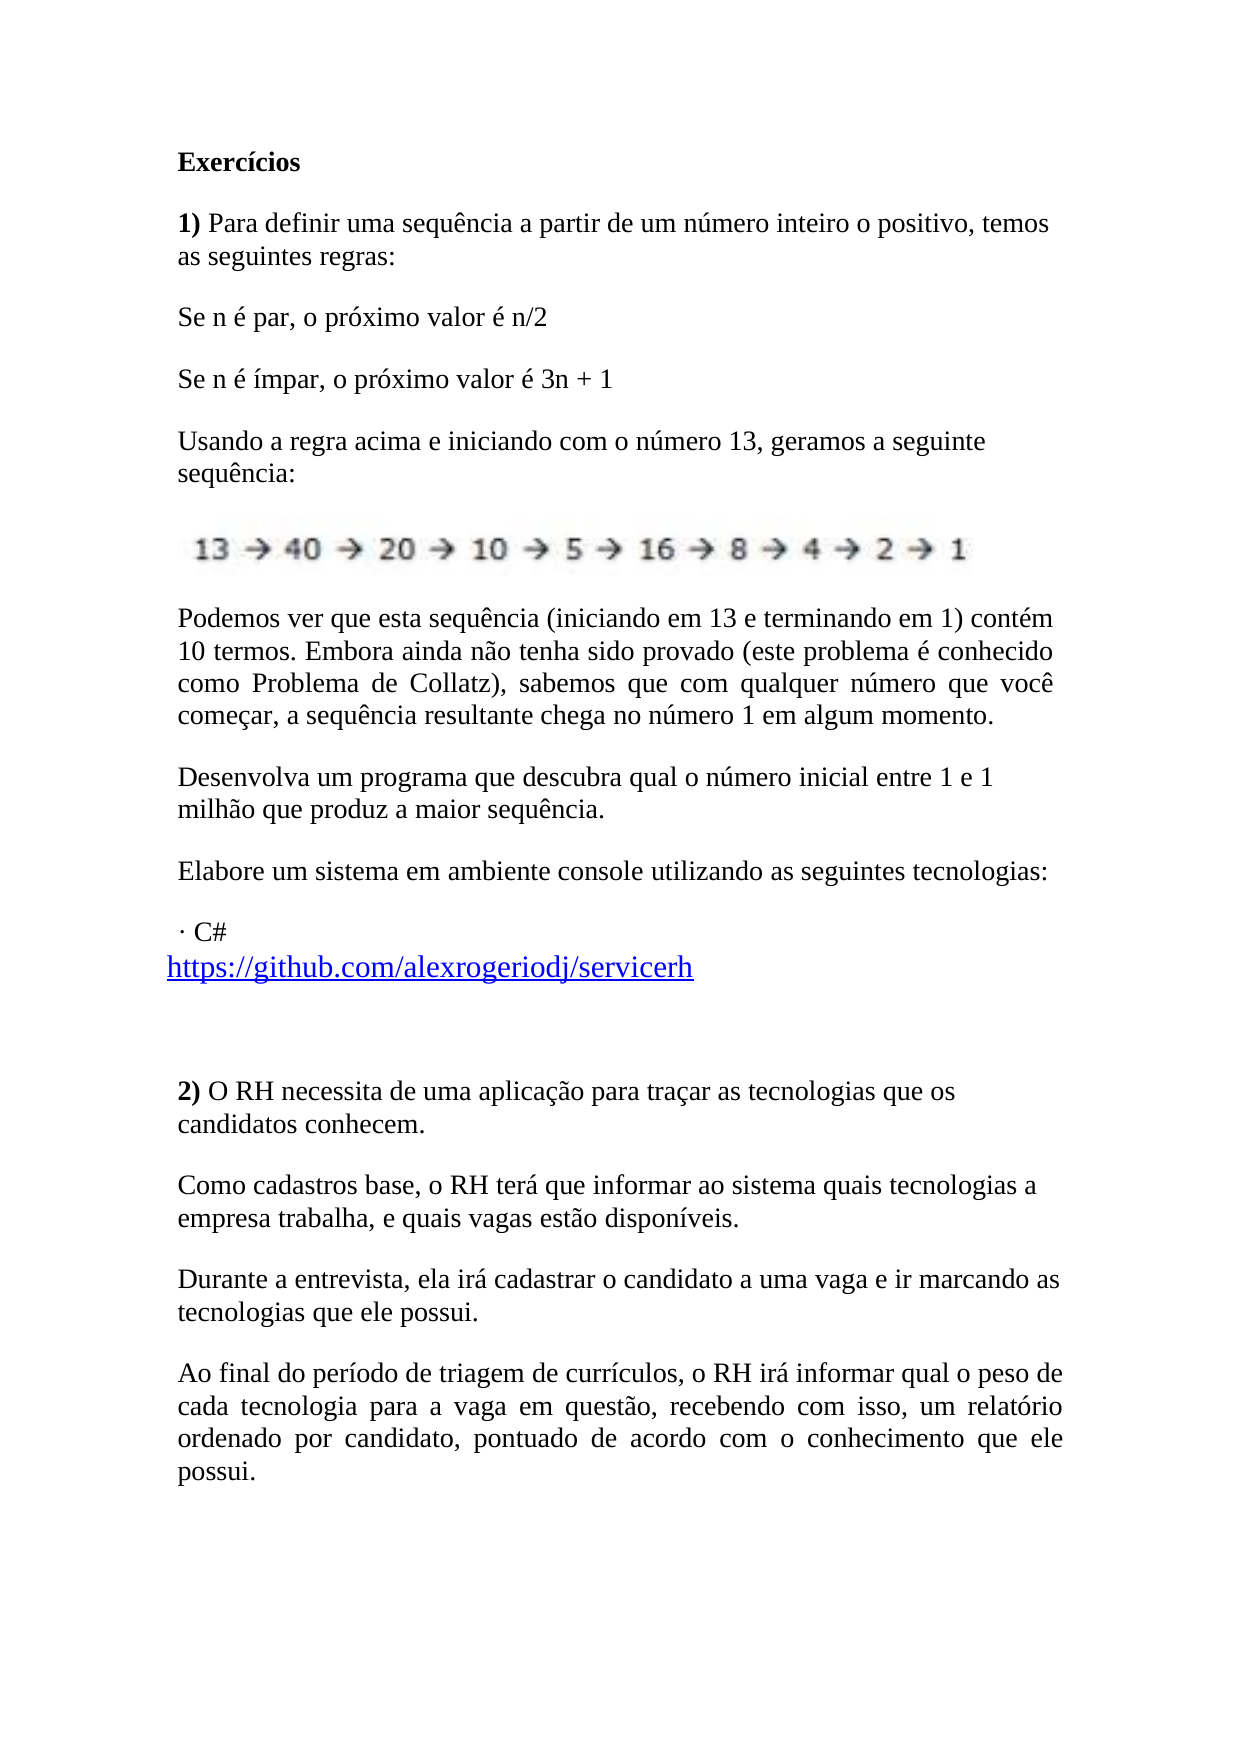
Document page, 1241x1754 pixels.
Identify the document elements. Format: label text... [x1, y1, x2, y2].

list Para definir uma sequência a partir de um número inteiro o positivo, temos as seguintes regras: [177, 206, 1051, 271]
text Podemos ver que esta sequência (iniciando em 13 e terminando em 1) contém 10 termos. Embora ainda não tenha sido provado (este problema é conhecido como Problema de Collatz), sabemos que com qualquer número que você começar, a sequência resultante chega no número 1 em algum momento. [177, 539, 1055, 731]
text · C# [177, 916, 1076, 948]
text Se n é par, o próximo valor é n/2 [177, 301, 1076, 333]
list O RH necessita de uma aplicação para traçar as tecnologias que os candidatos conhecem. [177, 1074, 957, 1139]
text https://github.com/alexrogeriodj/servicerh [167, 948, 1076, 984]
picture [177, 518, 974, 576]
text Como cadastros base, o RH terá que informar ao sistema quais tecnologias a empresa trabalha, e quais vagas estão disponíveis. [177, 1168, 1039, 1233]
text Elabore um sistema em ambiente console utilizando as seguintes tecnologias: [177, 854, 1076, 886]
text Ao final do período de triagem de currículos, o RH irá informar qual o peso de cada tecnologia para a vaga em questão, recebendo com isso, um relatório ordenado por candidato, pontuado de acordo com o conhecimento que ele possui. [177, 1356, 1064, 1486]
text Usando a regra acima e iniciando com o número 13, geramos a seguinte sequência: [177, 424, 989, 488]
text Se n é ímpar, o próximo valor é 3n + 1 [177, 362, 1076, 394]
text Durante a entrevista, ela irá cadastrar o candidato a uma vaga e ir marcando as tecnologias que ele possui. [177, 1262, 1062, 1327]
text Desenvolva um programa que descubra qual o número inicial entre 1 e 1 milhão que produz a maior sequência. [177, 760, 996, 825]
subtitle Exercícios [177, 146, 1076, 178]
